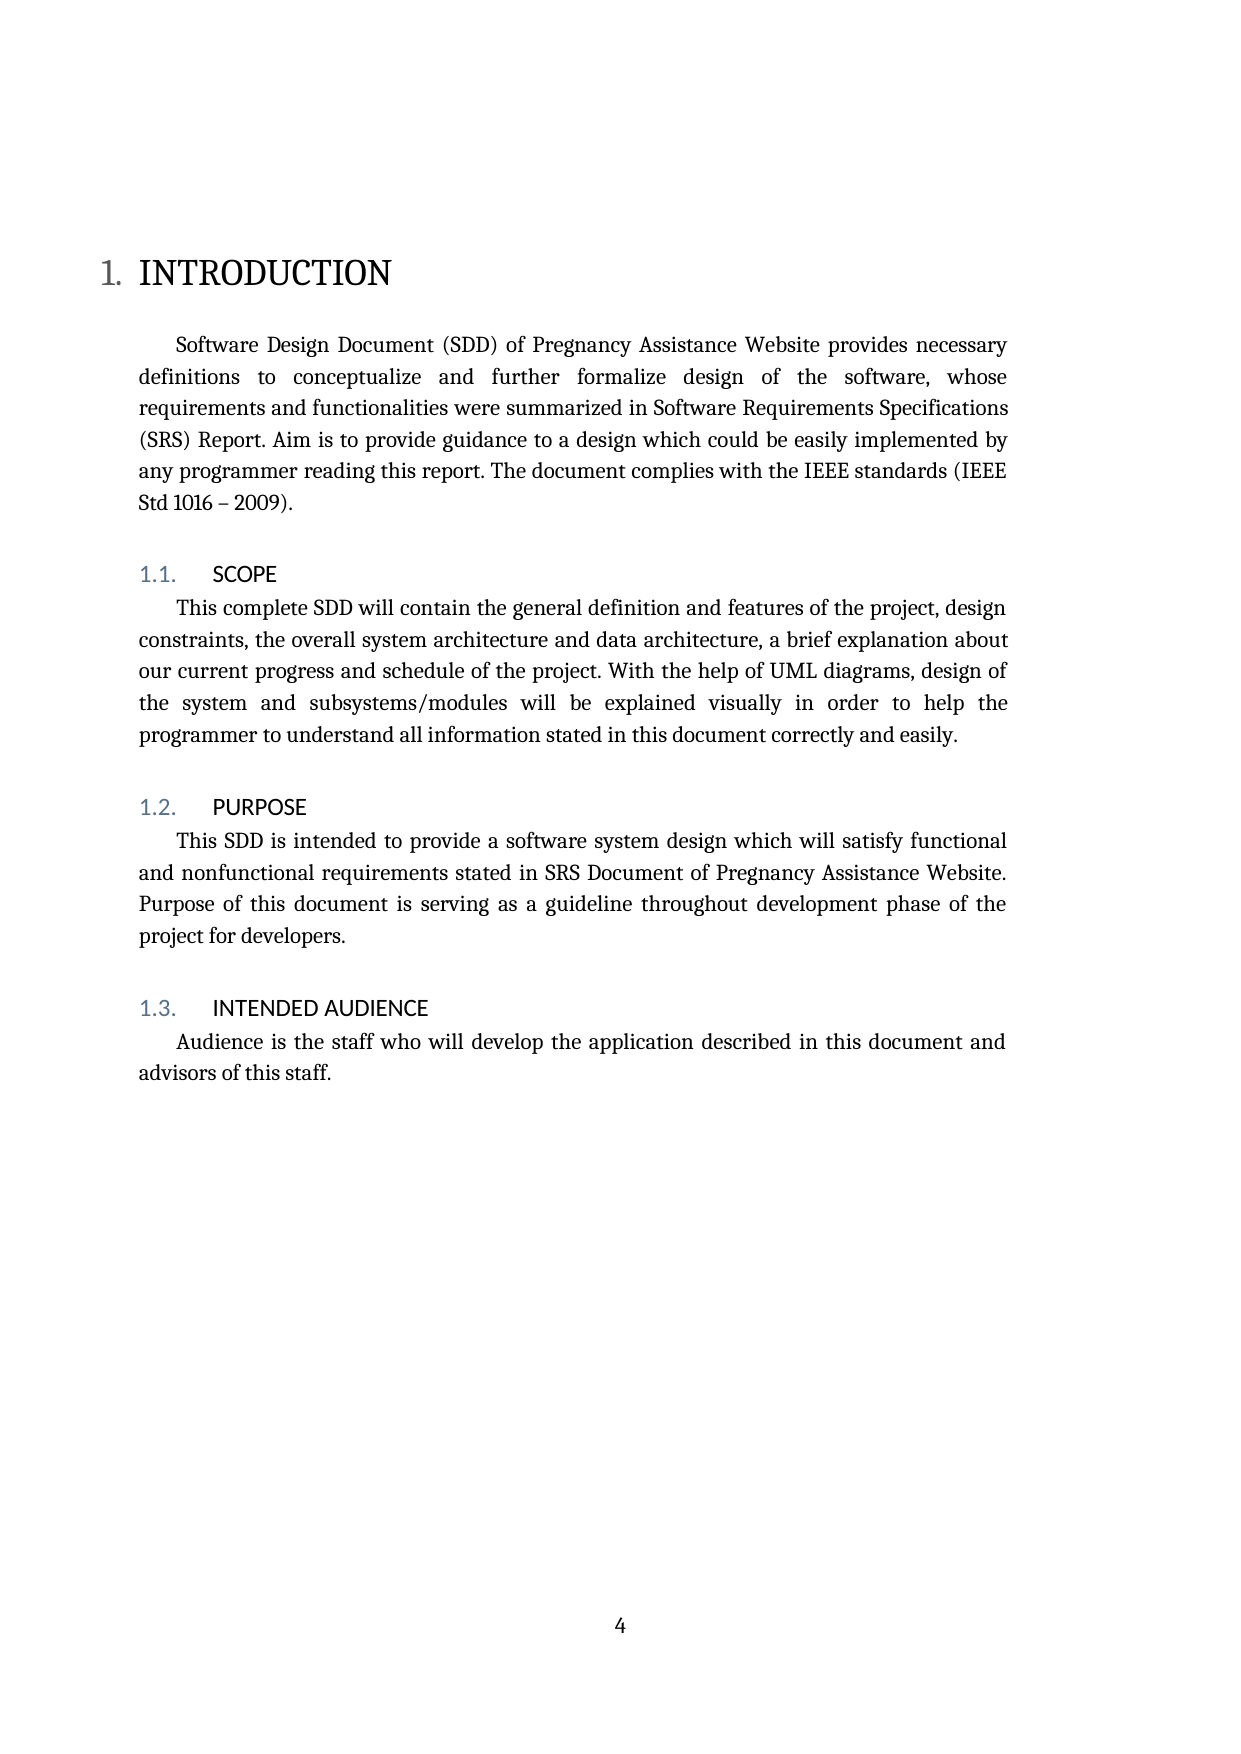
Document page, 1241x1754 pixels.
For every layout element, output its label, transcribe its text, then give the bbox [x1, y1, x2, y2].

subtitle INTRODUCTION [101, 251, 1165, 294]
text This complete SDD will contain the general definition and features of the project, design constraints, the overall system architecture and data architecture, a brief explanation about our current progress and schedule of the project. With the help of UML diagrams, design of the system and subsystems/modules will be explained visually in order to help the programmer to understand all information stated in this document correctly and easily. [139, 595, 1008, 748]
text Audience is the staff who will develop the application described in this document and advisors of this staff. [139, 1029, 1008, 1087]
subtitle INTENDED AUDIENCE [139, 992, 1165, 1022]
subtitle SCOPE [139, 558, 1165, 589]
text Software Design Document (SDD) of Pregnancy Assistance Website provides necessary definitions to conceptualize and further formalize design of the software, whose requirements and functionalities were summarized in Software Requirements Specifications (SRS) Report. Aim is to provide guidance to a design which could be easily implemented by any programmer reading this report. The document complies with the IEEE standards (IEEE Std 1016 – 2009). [139, 332, 1008, 516]
subtitle PURPOSE [139, 791, 1165, 821]
text This SDD is intended to provide a software system design which will satisfy functional and nonfunctional requirements stated in SRS Document of Pregnancy Assistance Website. Purpose of this document is serving as a guideline throughout development phase of the project for developers. [139, 828, 1008, 949]
